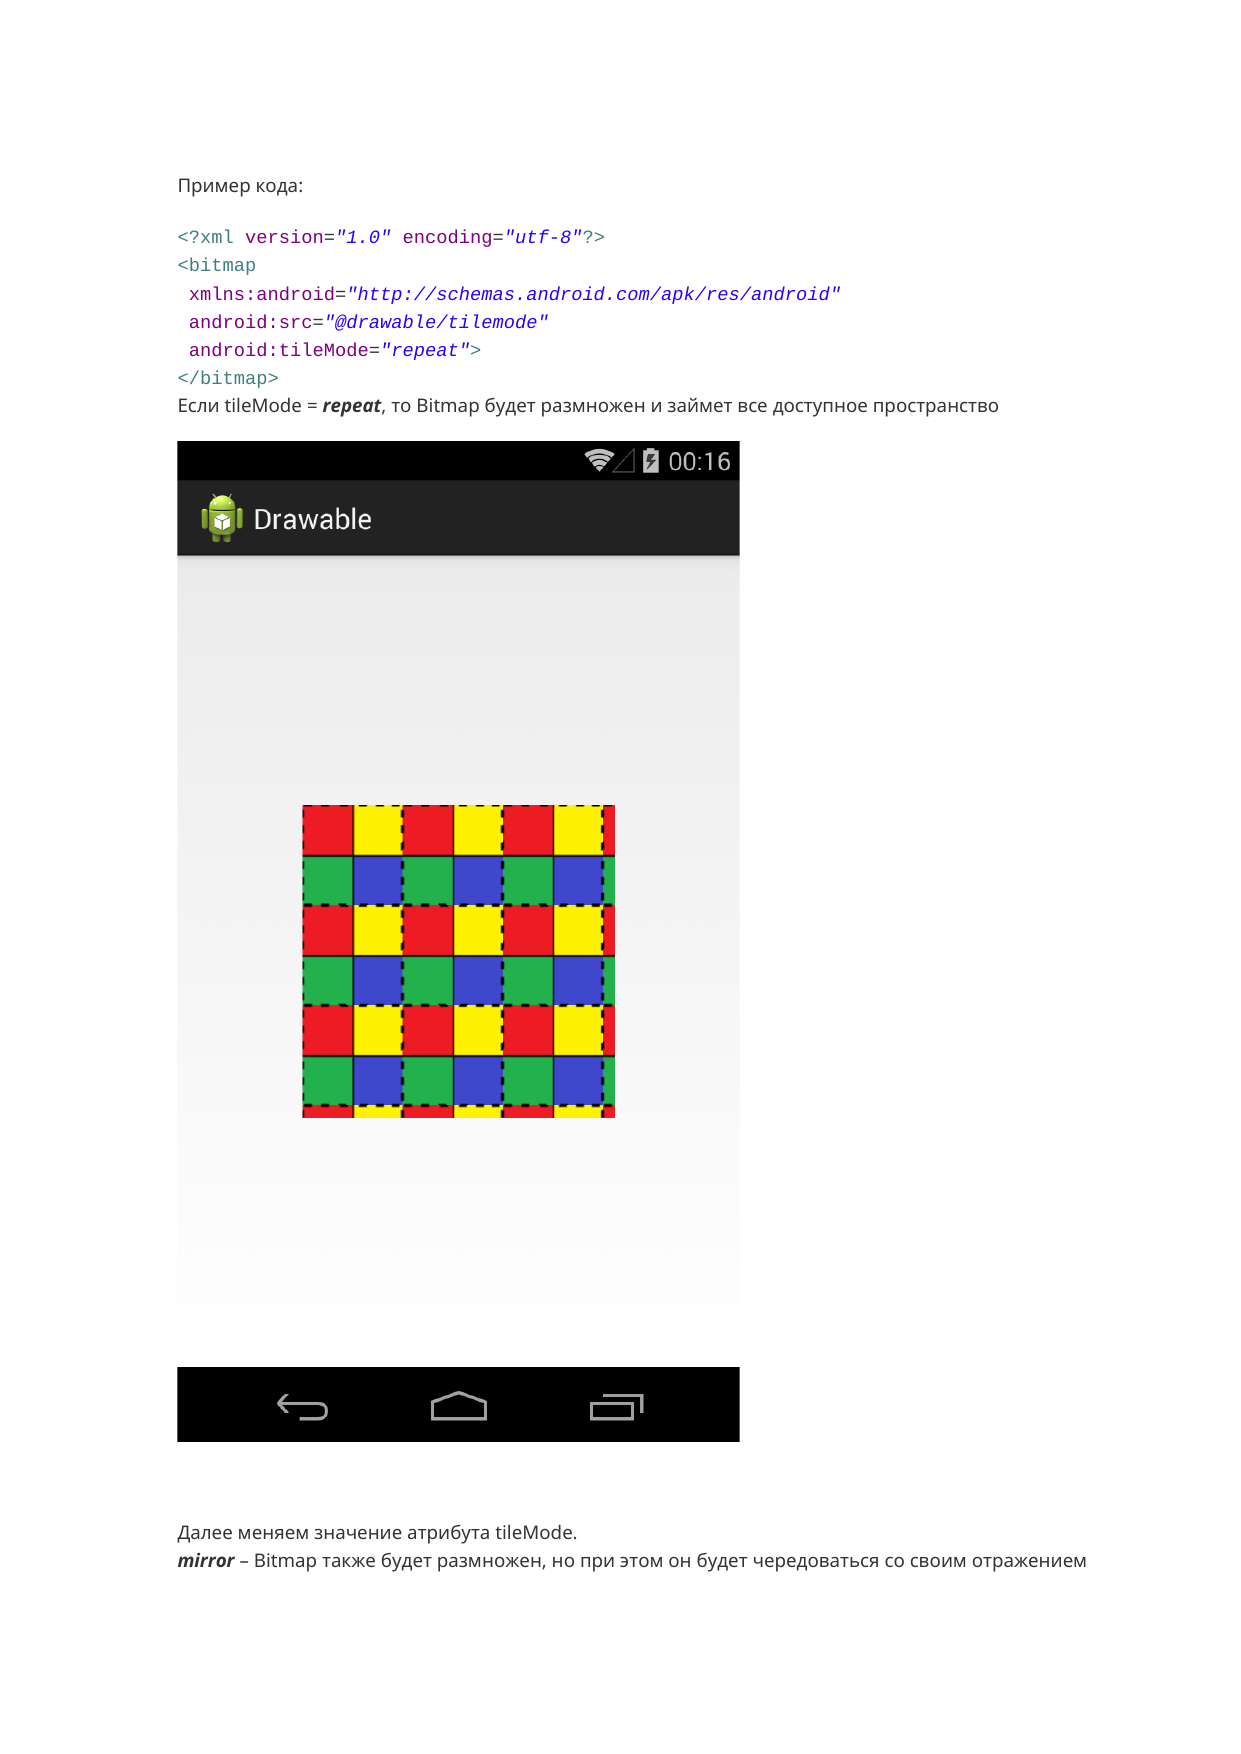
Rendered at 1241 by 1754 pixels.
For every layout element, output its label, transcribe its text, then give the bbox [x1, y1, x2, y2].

text Если tileMode = repeat, то Bitmap будет размножен и займет все доступное пространство [177, 390, 1152, 418]
picture [177, 441, 740, 1442]
text Далее меняем значение атрибута tileMode. [177, 1517, 1152, 1545]
text Пример кода: [177, 170, 1152, 198]
text mirror – Bitmap также будет размножен, но при этом он будет чередоваться со своим отражением [177, 1545, 1152, 1573]
text <?xml version="1.0" encoding="utf-8"?> <bitmap xmlns:android="http://schemas.android.com/apk/res/android" android:src="@drawable/tilemode" android:tileMode="repeat"> </bitmap> [177, 221, 1152, 390]
